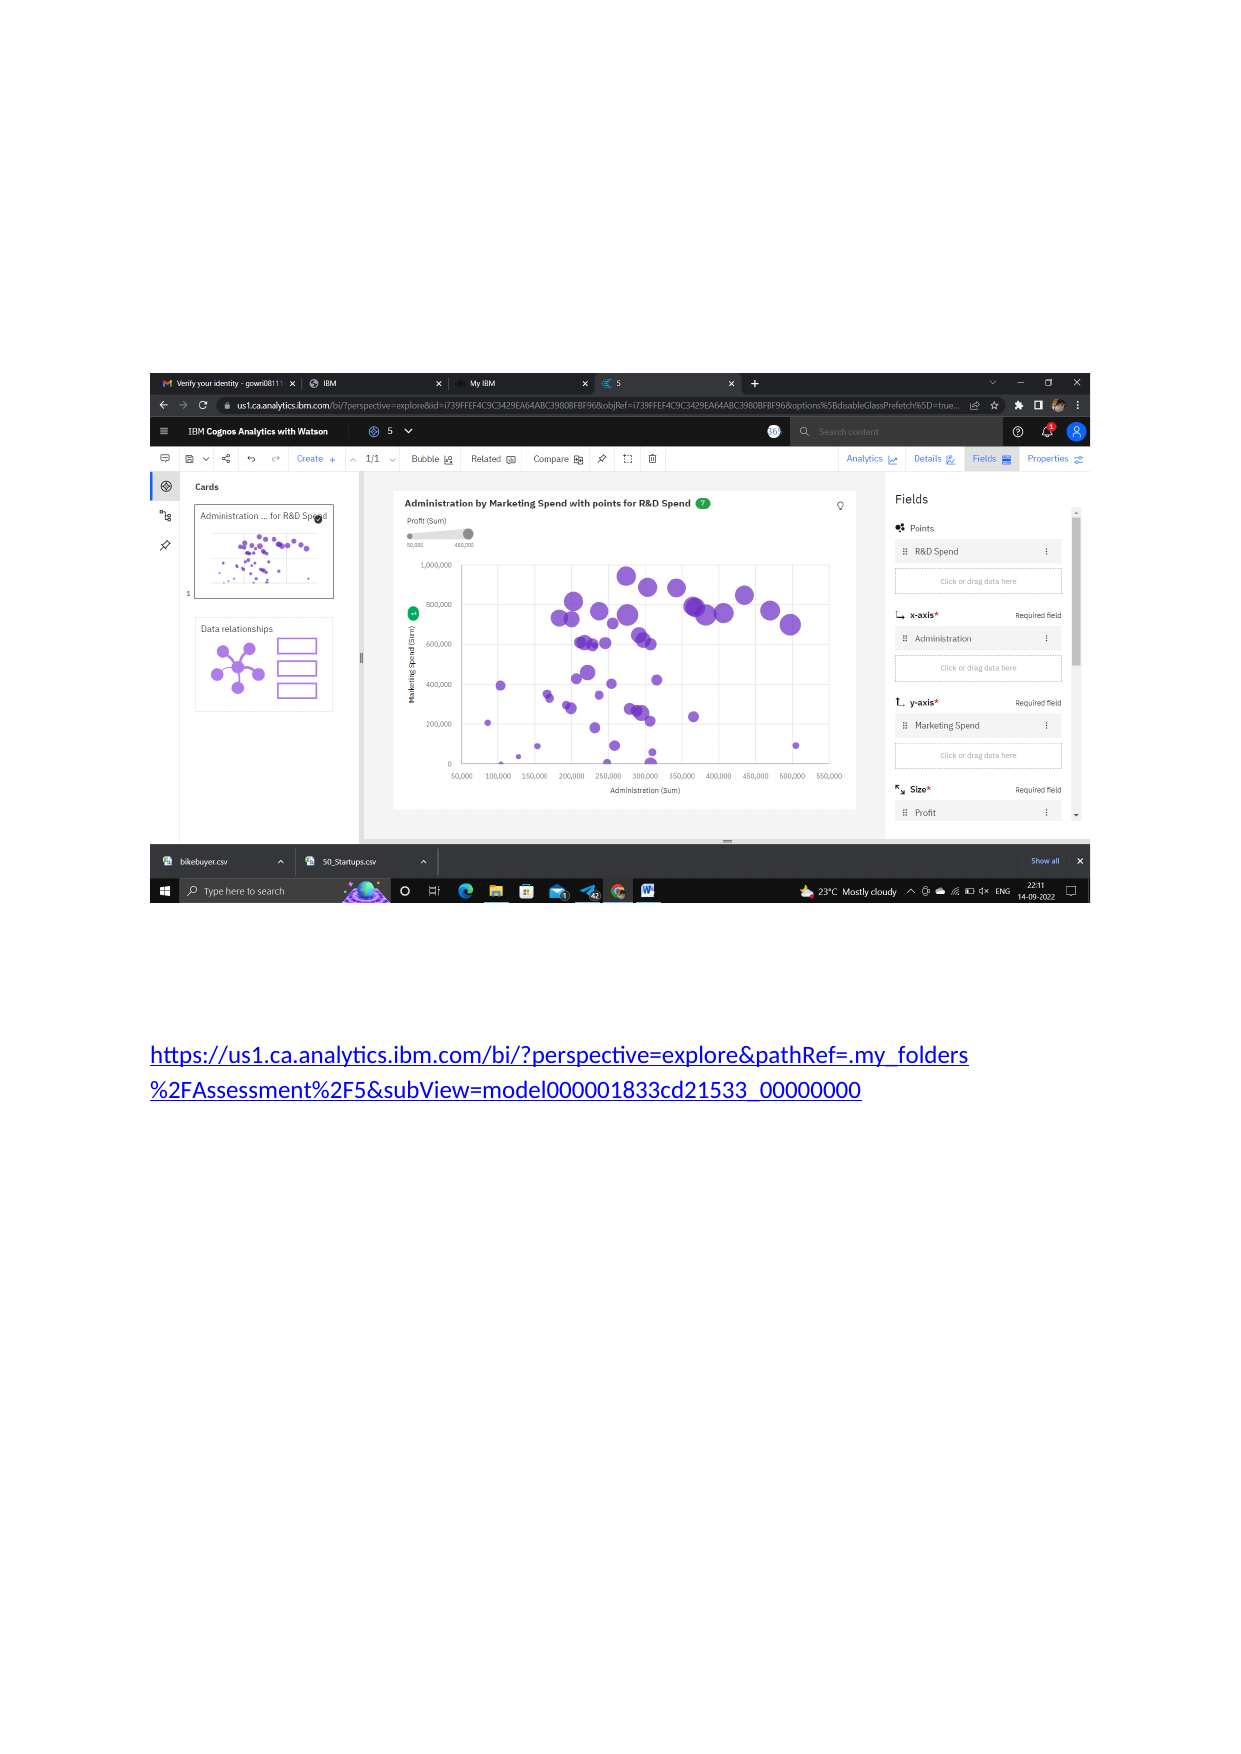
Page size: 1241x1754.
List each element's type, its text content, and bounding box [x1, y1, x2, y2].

text https://us1.ca.analytics.ibm.com/bi/?perspective=explore&pathRef=.my_folders%2FAssessment%2F5&subView=model000001833cd21533_00000000 [150, 1039, 1090, 1104]
picture [150, 373, 1091, 903]
